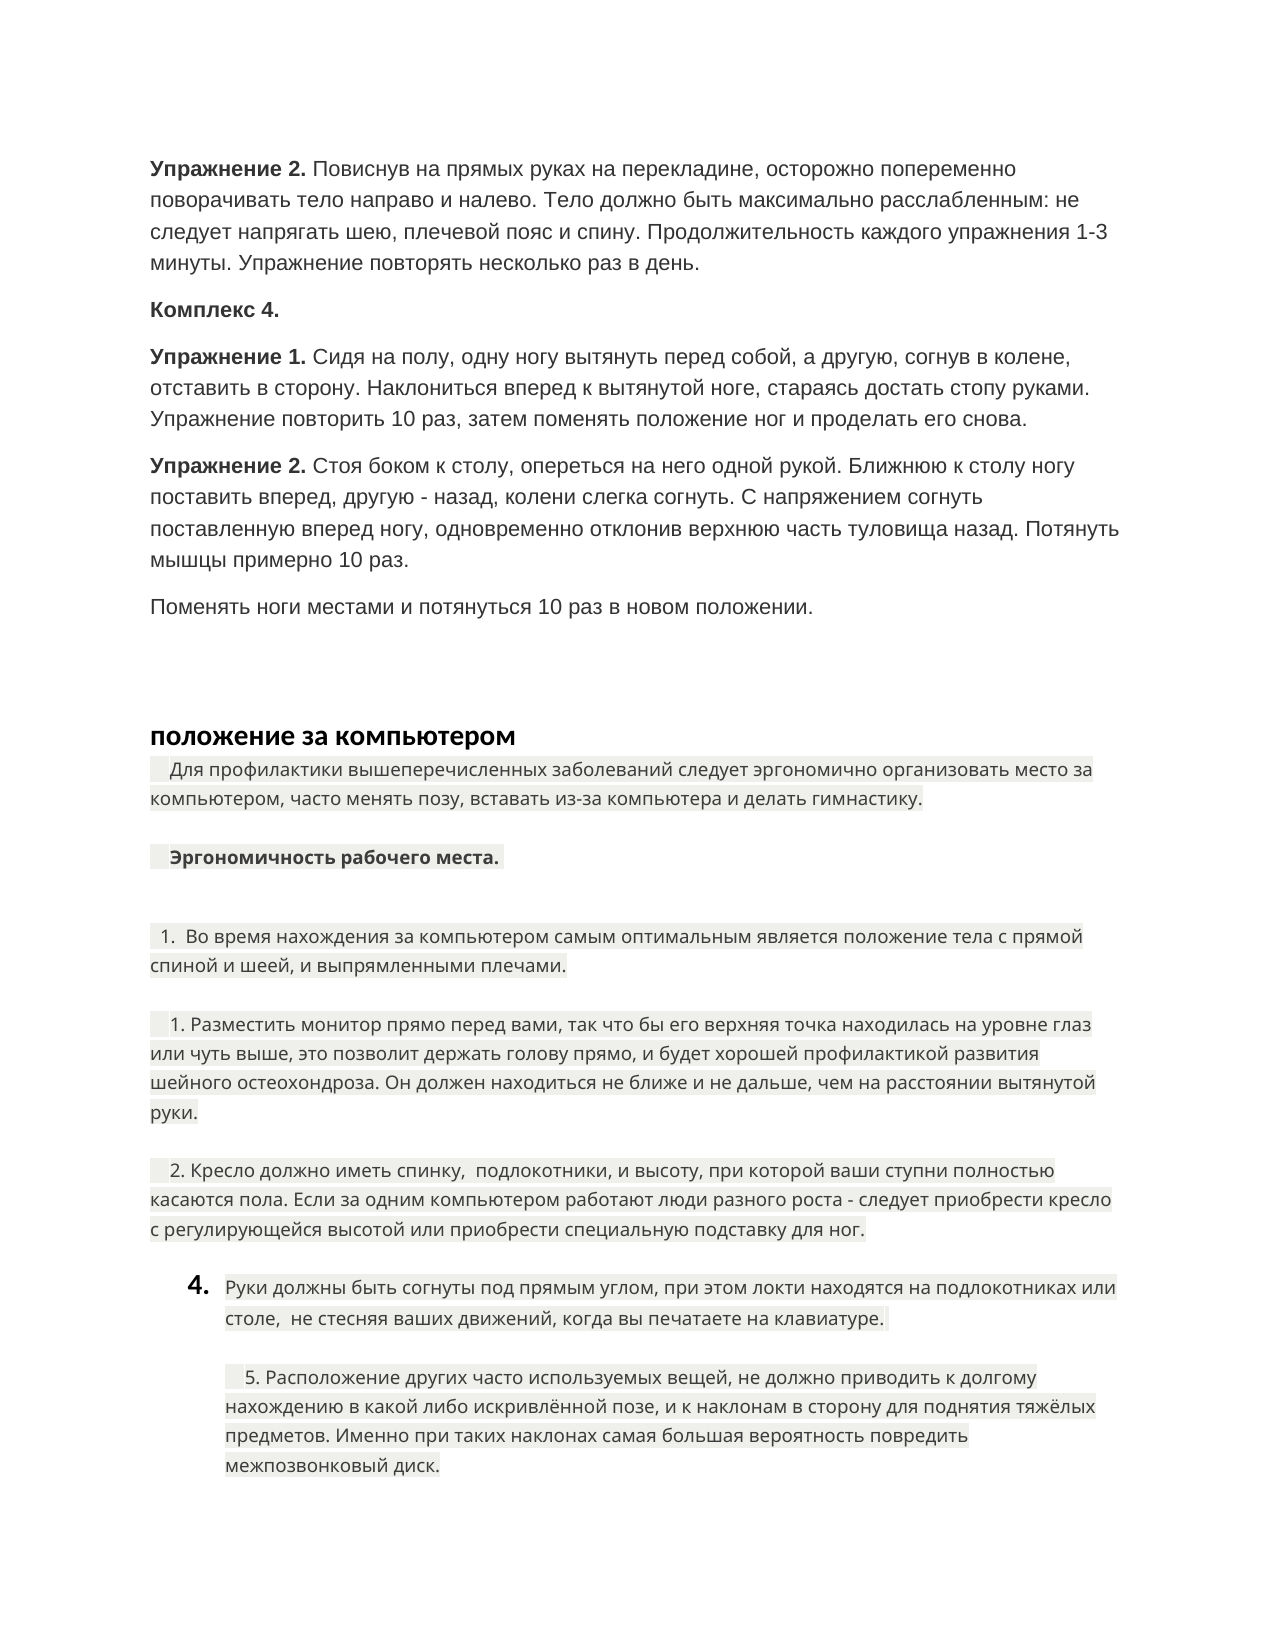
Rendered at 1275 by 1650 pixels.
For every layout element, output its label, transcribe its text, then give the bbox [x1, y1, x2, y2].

text Поменять ноги местами и потянуться 10 раз в новом положении. [150, 587, 1125, 619]
list Руки должны быть согнуты под прямым углом, при этом локти находятся на подлокотниках или столе, не стесняя ваших движений, когда вы печатаете на клавиатуре. 5. Расположение других часто используемых вещей, не должно приводить к долгому нахождению в какой либо искривлённой позе, и к наклонам в сторону для поднятия тяжёлых предметов. Именно при таких наклонах самая большая вероятность повредить межпозвонковый диск. [187, 1266, 1125, 1477]
text Комплекс 4. [150, 291, 1125, 322]
text Упражнение 1. Сидя на полу, одну ногу вытянуть перед собой, а другую, согнув в колене, отставить в сторону. Наклониться вперед к вытянутой ноге, стараясь достать стопу руками. Упражнение повторить 10 раз, затем поменять положение ног и проделать его снова. [150, 337, 1125, 431]
text Упражнение 2. Повиснув на прямых руках на перекладине, осторожно попеременно поворачивать тело направо и налево. Тело должно быть максимально расслабленным: не следует напрягать шею, плечевой пояс и спину. Продолжительность каждого упражнения 1-3 минуты. Упражнение повторять несколько раз в день. [150, 150, 1125, 275]
text Упражнение 2. Стоя боком к столу, опереться на него одной рукой. Ближнюю к столу ногу поставить вперед, другую - назад, колени слегка согнуть. С напряжением согнуть поставленную вперед ногу, одновременно отклонив верхнюю часть туловища назад. Потянуть мышцы примерно 10 раз. [150, 447, 1125, 572]
text положение за компьютером Для профилактики вышеперечисленных заболеваний следует эргономично организовать место за компьютером, часто менять позу, вставать из-за компьютера и делать гимнастику. Эргономичность рабочего места. [150, 717, 1125, 869]
text 1. Во время нахождения за компьютером самым оптимальным является положение тела с прямой спиной и шеей, и выпрямленными плечами. 1. Разместить монитор прямо перед вами, так что бы его верхняя точка находилась на уровне глаз или чуть выше, это позволит держать голову прямо, и будет хорошей профилактикой развития шейного остеохондроза. Он должен находиться не ближе и не дальше, чем на расстоянии вытянутой руки. 2. Кресло должно иметь спинку, подлокотники, и высоту, при которой ваши ступни полностью касаются пола. Если за одним компьютером работают люди разного роста - следует приобрести кресло с регулирующейся высотой или приобрести специальную подставку для ног. [150, 894, 1125, 1242]
